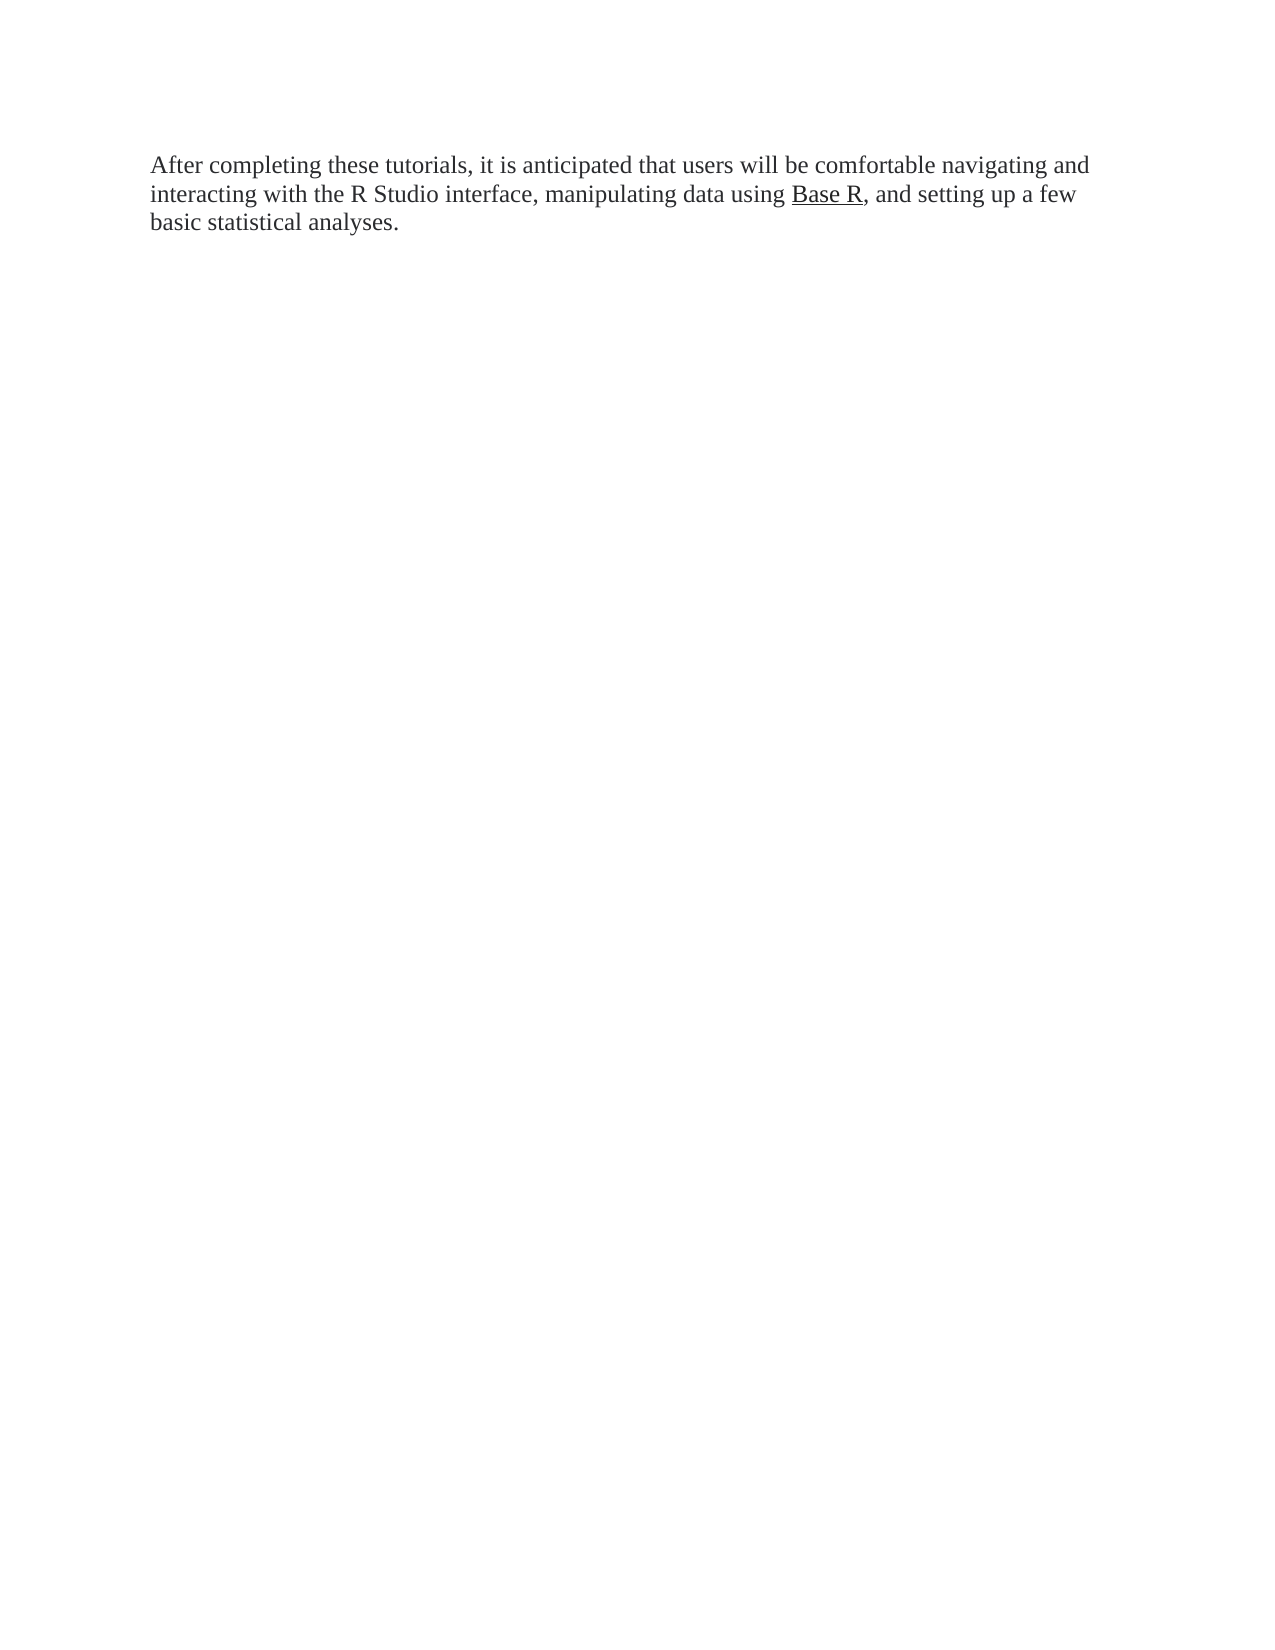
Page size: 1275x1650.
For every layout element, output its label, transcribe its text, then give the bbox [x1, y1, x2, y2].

text After completing these tutorials, it is anticipated that users will be comfortable navigating and interacting with the R Studio interface, manipulating data using Base R, and setting up a few basic statistical analyses. [150, 150, 1125, 236]
